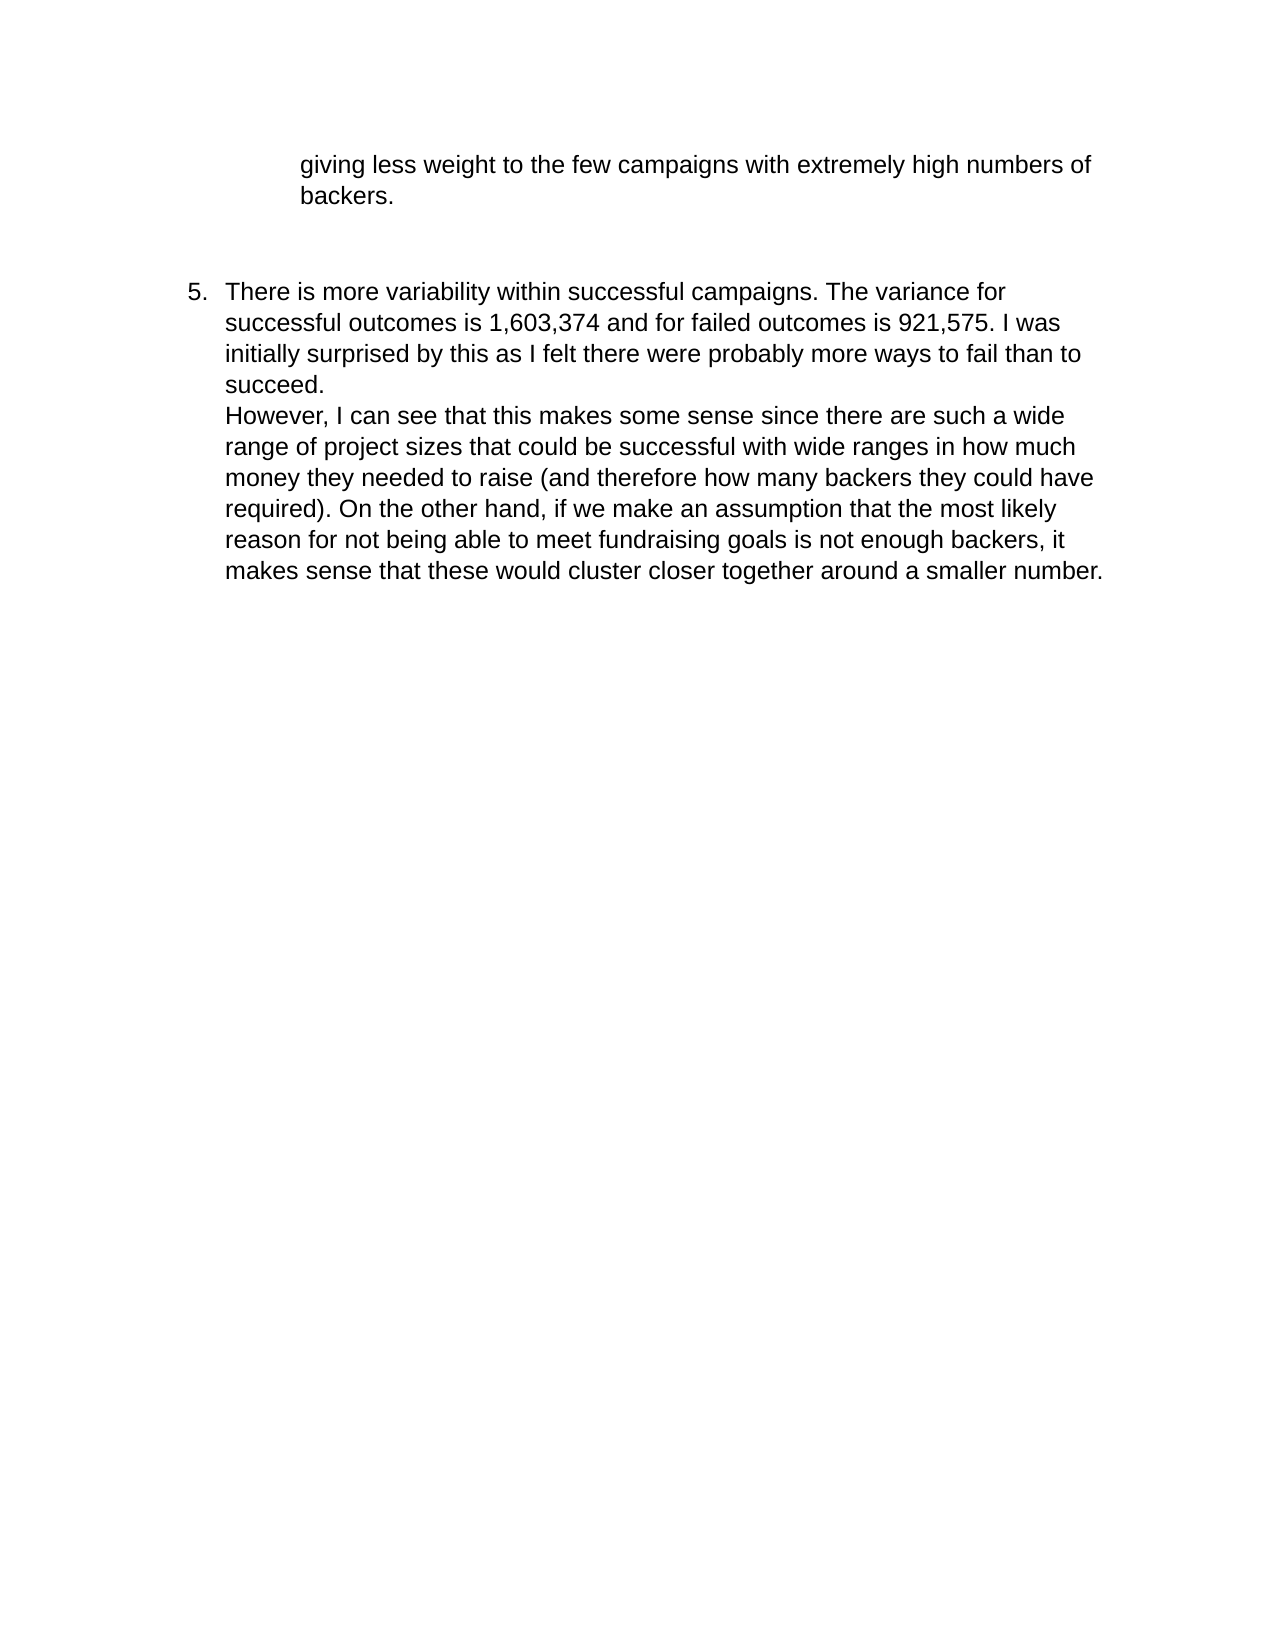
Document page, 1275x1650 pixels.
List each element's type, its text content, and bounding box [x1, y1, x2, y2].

list However, I can see that this makes some sense since there are such a wide range of project sizes that could be successful with wide ranges in how much money they needed to raise (and therefore how many backers they could have required). On the other hand, if we make an assumption that the most likely reason for not being able to meet fundraising goals is not enough backers, it makes sense that these would cluster closer together around a smaller number. [225, 401, 1125, 584]
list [262, 150, 1125, 210]
list There is more variability within successful campaigns. The variance for successful outcomes is 1,603,374 and for failed outcomes is 921,575. I was initially surprised by this as I felt there were probably more ways to fail than to succeed. [187, 276, 1125, 398]
